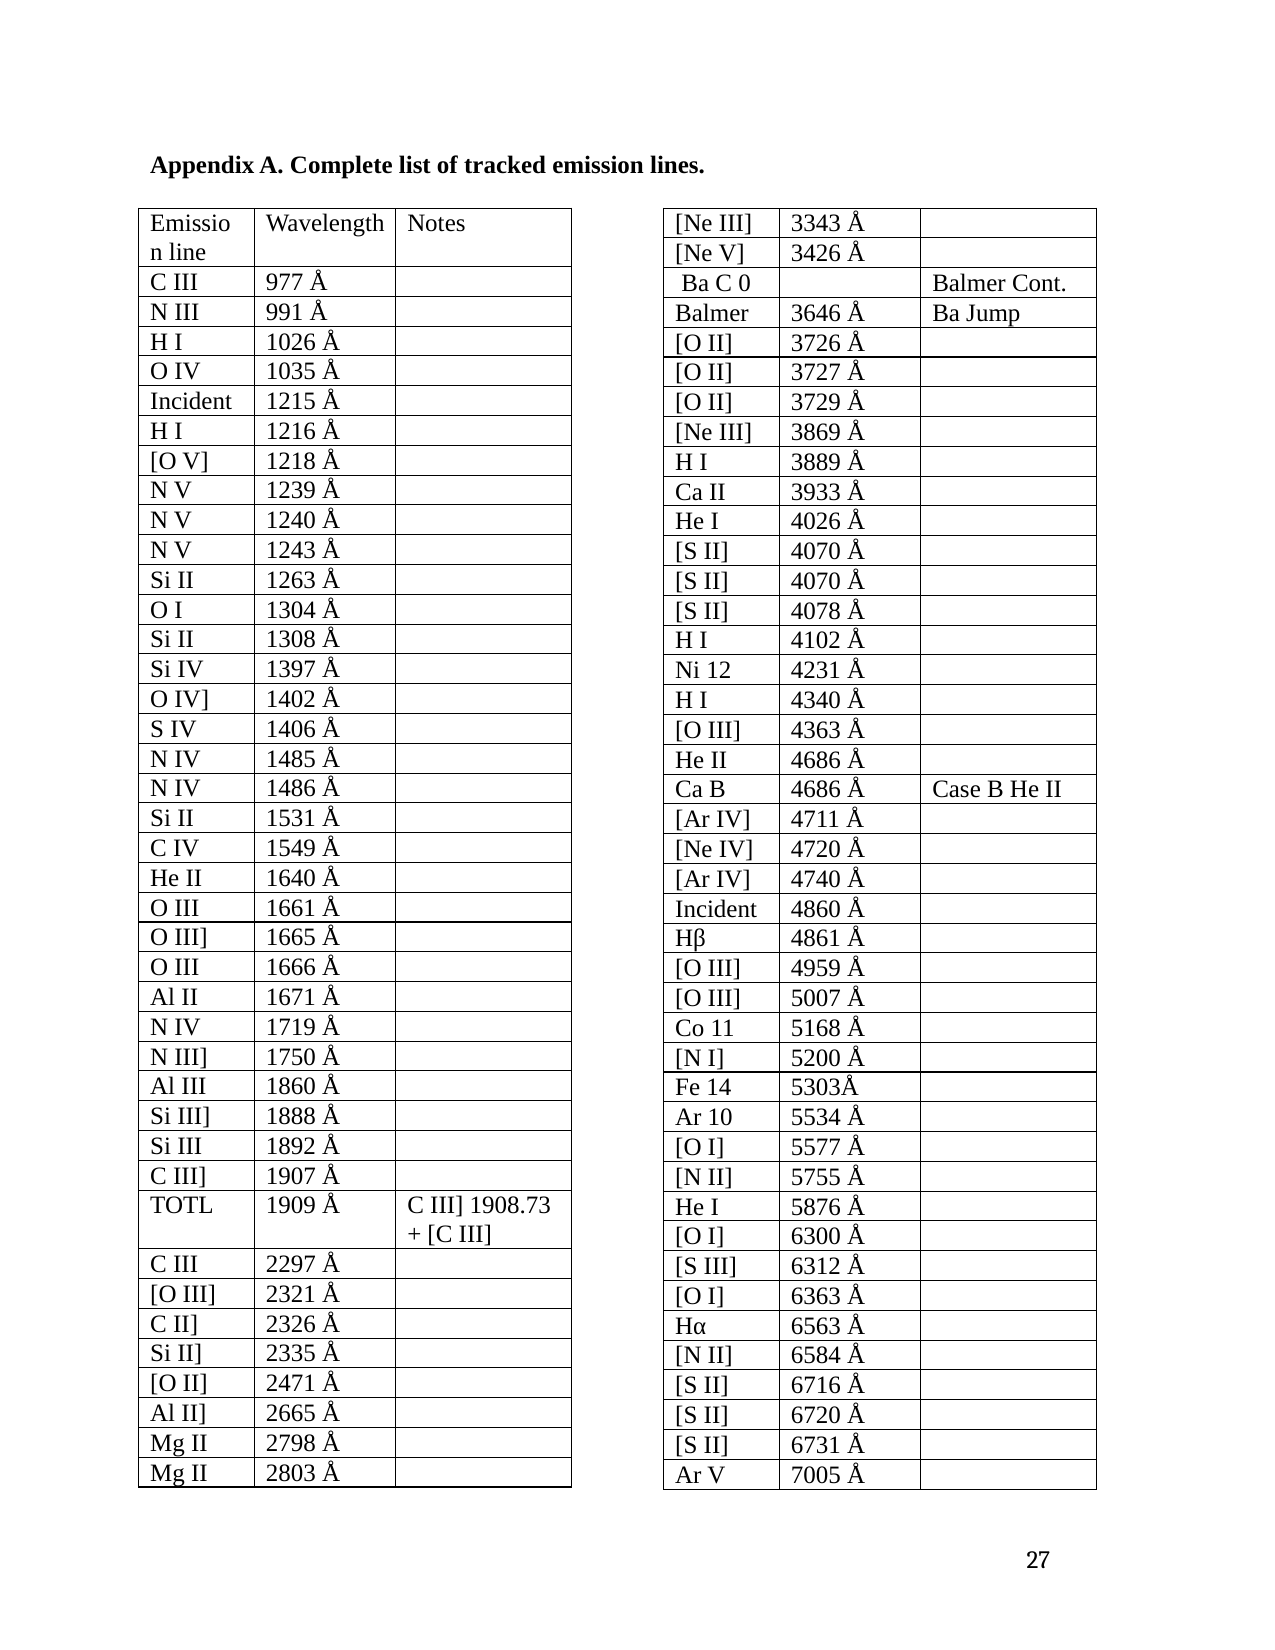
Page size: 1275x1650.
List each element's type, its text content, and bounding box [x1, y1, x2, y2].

table_cell [Ne IV] [664, 834, 779, 863]
table_cell 4070 Å [780, 566, 920, 595]
table_cell Ba Jump [921, 298, 1096, 327]
table_cell [921, 834, 1096, 863]
table_cell [396, 327, 571, 355]
table_cell [396, 595, 571, 623]
table_cell Hβ [664, 924, 779, 952]
table_cell [396, 952, 571, 981]
table_cell [396, 356, 571, 385]
table_cell [921, 447, 1096, 476]
table_cell [921, 1281, 1096, 1310]
table_cell O IV] [139, 684, 254, 713]
table_cell H I [664, 447, 779, 476]
table_cell [O III] [664, 715, 779, 744]
table_cell N V [139, 505, 254, 534]
table_cell 1549 Å [255, 833, 395, 862]
table_cell [O I] [664, 1221, 779, 1250]
table_cell 1531 Å [255, 803, 395, 832]
table_cell 3426 Å [780, 238, 920, 267]
table_cell [396, 267, 571, 296]
table_cell 2335 Å [255, 1339, 395, 1367]
table_cell Ca B [664, 775, 779, 803]
table_cell [780, 268, 920, 297]
table_cell Fe 14 [664, 1073, 779, 1101]
table_cell [921, 1341, 1096, 1369]
table_cell [396, 1368, 571, 1397]
table_cell [921, 1013, 1096, 1042]
table_cell [396, 1042, 571, 1070]
table_cell [O I] [664, 1132, 779, 1161]
table_cell [921, 953, 1096, 982]
table_cell [396, 654, 571, 683]
table_cell Ca II [664, 477, 779, 505]
table_cell 1907 Å [255, 1161, 395, 1189]
table_cell [N II] [664, 1341, 779, 1369]
table_cell Co 11 [664, 1013, 779, 1042]
table_cell N IV [139, 1012, 254, 1041]
table_cell 1026 Å [255, 327, 395, 355]
table_cell Mg II [139, 1458, 254, 1486]
table_cell 4860 Å [780, 894, 920, 922]
table_cell 1216 Å [255, 416, 395, 445]
table_cell [396, 1339, 571, 1367]
table_cell [396, 416, 571, 445]
table_header Notes [396, 209, 571, 266]
table_cell [921, 417, 1096, 446]
table_cell 6312 Å [780, 1251, 920, 1280]
table_cell 2665 Å [255, 1398, 395, 1427]
table_cell 1215 Å [255, 386, 395, 415]
table_cell 1909 Å [255, 1191, 395, 1248]
table_cell [O III] [664, 953, 779, 982]
table_cell 1665 Å [255, 923, 395, 951]
table_cell 1750 Å [255, 1042, 395, 1070]
table_cell Si II [139, 565, 254, 594]
table_cell 5200 Å [780, 1043, 920, 1071]
table_cell Ba C 0 [664, 268, 779, 297]
table_cell [921, 209, 1096, 237]
table_cell 4861 Å [780, 924, 920, 952]
table_cell [396, 893, 571, 921]
table_cell [O II] [664, 358, 779, 386]
table_cell [Ne III] [664, 209, 779, 237]
table_cell [396, 1309, 571, 1337]
table_cell [921, 596, 1096, 624]
table_cell C III] [139, 1161, 254, 1189]
table_cell [396, 1131, 571, 1160]
table_cell H I [139, 416, 254, 445]
table_cell C II] [139, 1309, 254, 1337]
table_cell N V [139, 535, 254, 564]
table_cell [396, 1279, 571, 1308]
table_cell O III] [139, 923, 254, 951]
table_cell [396, 297, 571, 326]
table_cell [Ar IV] [664, 864, 779, 893]
table_cell N III] [139, 1042, 254, 1070]
table_cell He I [664, 506, 779, 535]
table_cell S IV [139, 714, 254, 743]
table_cell 4340 Å [780, 685, 920, 714]
table_cell 4363 Å [780, 715, 920, 744]
table_cell [S II] [664, 536, 779, 565]
table_cell 1406 Å [255, 714, 395, 743]
table_cell [S III] [664, 1251, 779, 1280]
table_cell 1218 Å [255, 446, 395, 474]
table_cell N IV [139, 774, 254, 802]
table_cell Ni 12 [664, 655, 779, 684]
table_cell [921, 1311, 1096, 1339]
table_cell 1308 Å [255, 625, 395, 653]
table_cell [921, 715, 1096, 744]
table_cell [921, 1251, 1096, 1280]
table_cell [396, 714, 571, 743]
table_cell 2326 Å [255, 1309, 395, 1337]
table_cell [O II] [139, 1368, 254, 1397]
table_cell 3726 Å [780, 328, 920, 356]
table_cell [396, 1012, 571, 1041]
table_cell 1243 Å [255, 535, 395, 564]
table_cell [396, 565, 571, 594]
table_cell [921, 1102, 1096, 1131]
table_cell 5577 Å [780, 1132, 920, 1161]
table_cell 1304 Å [255, 595, 395, 623]
table_header Emission line [139, 209, 254, 266]
table_cell 6563 Å [780, 1311, 920, 1339]
text Appendix A. Complete list of tracked emission lines. [150, 150, 1125, 179]
table_cell 5876 Å [780, 1192, 920, 1220]
table_header Wavelength [255, 209, 395, 266]
table_cell He I [664, 1192, 779, 1220]
table_cell 1860 Å [255, 1071, 395, 1100]
table_cell 3869 Å [780, 417, 920, 446]
table_cell H I [664, 685, 779, 714]
table_cell 4720 Å [780, 834, 920, 863]
table_cell He II [664, 745, 779, 773]
table_cell [396, 1071, 571, 1100]
table_cell O I [139, 595, 254, 623]
table_cell [921, 477, 1096, 505]
table_cell 4231 Å [780, 655, 920, 684]
table_cell 1239 Å [255, 476, 395, 504]
table_cell Si III] [139, 1101, 254, 1130]
table_cell O IV [139, 356, 254, 385]
table_cell [S II] [664, 566, 779, 595]
table_cell 977 Å [255, 267, 395, 296]
table_cell 1661 Å [255, 893, 395, 921]
table_cell [396, 833, 571, 862]
table_cell Si II] [139, 1339, 254, 1367]
table_cell 1671 Å [255, 982, 395, 1011]
table_cell [921, 536, 1096, 565]
table_cell Balmer [664, 298, 779, 327]
table_cell Case B He II [921, 775, 1096, 803]
table_cell [921, 1370, 1096, 1399]
table_cell [O II] [664, 387, 779, 416]
table_cell 3889 Å [780, 447, 920, 476]
table_cell 6300 Å [780, 1221, 920, 1250]
table_cell 1640 Å [255, 863, 395, 892]
table_cell [921, 864, 1096, 893]
table_cell Mg II [139, 1428, 254, 1457]
table_cell 991 Å [255, 297, 395, 326]
table_cell Balmer Cont. [921, 268, 1096, 297]
table_cell 6720 Å [780, 1400, 920, 1429]
table_cell 1402 Å [255, 684, 395, 713]
table_cell [921, 804, 1096, 833]
table_cell 4740 Å [780, 864, 920, 893]
table_cell 2803 Å [255, 1458, 395, 1486]
table_cell C III [139, 1249, 254, 1278]
table_cell [396, 1458, 571, 1486]
table_cell 3343 Å [780, 209, 920, 237]
table_cell [921, 983, 1096, 1012]
table_cell [921, 1043, 1096, 1071]
table_cell 4686 Å [780, 745, 920, 773]
table_cell [396, 923, 571, 951]
table_cell 6731 Å [780, 1430, 920, 1459]
table_cell 1666 Å [255, 952, 395, 981]
table_cell 3729 Å [780, 387, 920, 416]
table_cell [396, 803, 571, 832]
table_cell Incident [664, 894, 779, 922]
table_cell [N II] [664, 1162, 779, 1191]
table_cell 1486 Å [255, 774, 395, 802]
table_cell [S II] [664, 1400, 779, 1429]
table_cell N IV [139, 744, 254, 772]
table_cell 5534 Å [780, 1102, 920, 1131]
table_cell [921, 1192, 1096, 1220]
table_cell [O III] [139, 1279, 254, 1308]
table_cell 4026 Å [780, 506, 920, 535]
table_cell 3646 Å [780, 298, 920, 327]
table_cell 3727 Å [780, 358, 920, 386]
table_cell Hα [664, 1311, 779, 1339]
table_cell O III [139, 952, 254, 981]
table_cell [S II] [664, 1370, 779, 1399]
table_cell [921, 1073, 1096, 1101]
table_cell [921, 1400, 1096, 1429]
table_cell 1892 Å [255, 1131, 395, 1160]
table_cell [S II] [664, 596, 779, 624]
table_cell [396, 386, 571, 415]
table_cell [921, 328, 1096, 356]
table_cell [S II] [664, 1430, 779, 1459]
table_cell 3933 Å [780, 477, 920, 505]
table_cell 5755 Å [780, 1162, 920, 1191]
table_cell O III [139, 893, 254, 921]
table_cell [921, 506, 1096, 535]
table_cell 2471 Å [255, 1368, 395, 1397]
table_cell [921, 238, 1096, 267]
table_cell [396, 684, 571, 713]
table_cell [N I] [664, 1043, 779, 1071]
table_cell [O II] [664, 328, 779, 356]
table_cell [921, 387, 1096, 416]
table_cell [921, 655, 1096, 684]
table_cell [Ne V] [664, 238, 779, 267]
table_cell N V [139, 476, 254, 504]
table_cell [396, 446, 571, 474]
table_cell 1888 Å [255, 1101, 395, 1130]
table_cell [396, 1161, 571, 1189]
table_cell [O I] [664, 1281, 779, 1310]
table_cell 1397 Å [255, 654, 395, 683]
table_cell [Ne III] [664, 417, 779, 446]
table_cell 7005 Å [780, 1460, 920, 1488]
table_cell [O V] [139, 446, 254, 474]
table_cell 2321 Å [255, 1279, 395, 1308]
table_cell Ar 10 [664, 1102, 779, 1131]
table_cell Si IV [139, 654, 254, 683]
table_cell 6584 Å [780, 1341, 920, 1369]
table_cell 4078 Å [780, 596, 920, 624]
table_cell 1485 Å [255, 744, 395, 772]
table_cell 4711 Å [780, 804, 920, 833]
table_cell C III [139, 267, 254, 296]
table_cell 5168 Å [780, 1013, 920, 1042]
table_cell 4102 Å [780, 626, 920, 654]
table_cell Al II] [139, 1398, 254, 1427]
table_cell Si II [139, 803, 254, 832]
table_cell [O III] [664, 983, 779, 1012]
table_cell [Ar IV] [664, 804, 779, 833]
table_cell H I [139, 327, 254, 355]
table_cell [396, 863, 571, 892]
table_cell 1719 Å [255, 1012, 395, 1041]
table_cell [921, 626, 1096, 654]
table_cell Al II [139, 982, 254, 1011]
table_cell Si II [139, 625, 254, 653]
table_cell [396, 625, 571, 653]
table_cell [396, 1249, 571, 1278]
table_cell [921, 1162, 1096, 1191]
table_cell [921, 358, 1096, 386]
table_cell C IV [139, 833, 254, 862]
table_cell [396, 1428, 571, 1457]
table_cell [921, 745, 1096, 773]
table_cell [396, 476, 571, 504]
table_cell Incident [139, 386, 254, 415]
table_cell 6363 Å [780, 1281, 920, 1310]
table_cell [396, 982, 571, 1011]
table_cell C III] 1908.73 + [C III] [396, 1191, 571, 1248]
table_cell [921, 1460, 1096, 1488]
table_cell [921, 1132, 1096, 1161]
table_cell 1240 Å [255, 505, 395, 534]
table_cell [396, 1101, 571, 1130]
table_cell 1263 Å [255, 565, 395, 594]
table_cell 4686 Å [780, 775, 920, 803]
table_cell Si III [139, 1131, 254, 1160]
table_cell [396, 1398, 571, 1427]
table_cell 1035 Å [255, 356, 395, 385]
table_cell [921, 1221, 1096, 1250]
table_cell He II [139, 863, 254, 892]
table_cell N III [139, 297, 254, 326]
table_cell [396, 744, 571, 772]
table_cell 5303Å [780, 1073, 920, 1101]
table_cell [396, 535, 571, 564]
table_cell 5007 Å [780, 983, 920, 1012]
table_cell [396, 774, 571, 802]
table_cell 4070 Å [780, 536, 920, 565]
table_cell H I [664, 626, 779, 654]
table_cell 2297 Å [255, 1249, 395, 1278]
table_cell 2798 Å [255, 1428, 395, 1457]
table_cell 6716 Å [780, 1370, 920, 1399]
table_cell 4959 Å [780, 953, 920, 982]
table_cell [921, 1430, 1096, 1459]
table_cell [396, 505, 571, 534]
table_cell Al III [139, 1071, 254, 1100]
table_cell [921, 894, 1096, 922]
table_cell [921, 566, 1096, 595]
table_cell TOTL [139, 1191, 254, 1248]
table_cell Ar V [664, 1460, 779, 1488]
table_cell [921, 685, 1096, 714]
table_cell [921, 924, 1096, 952]
